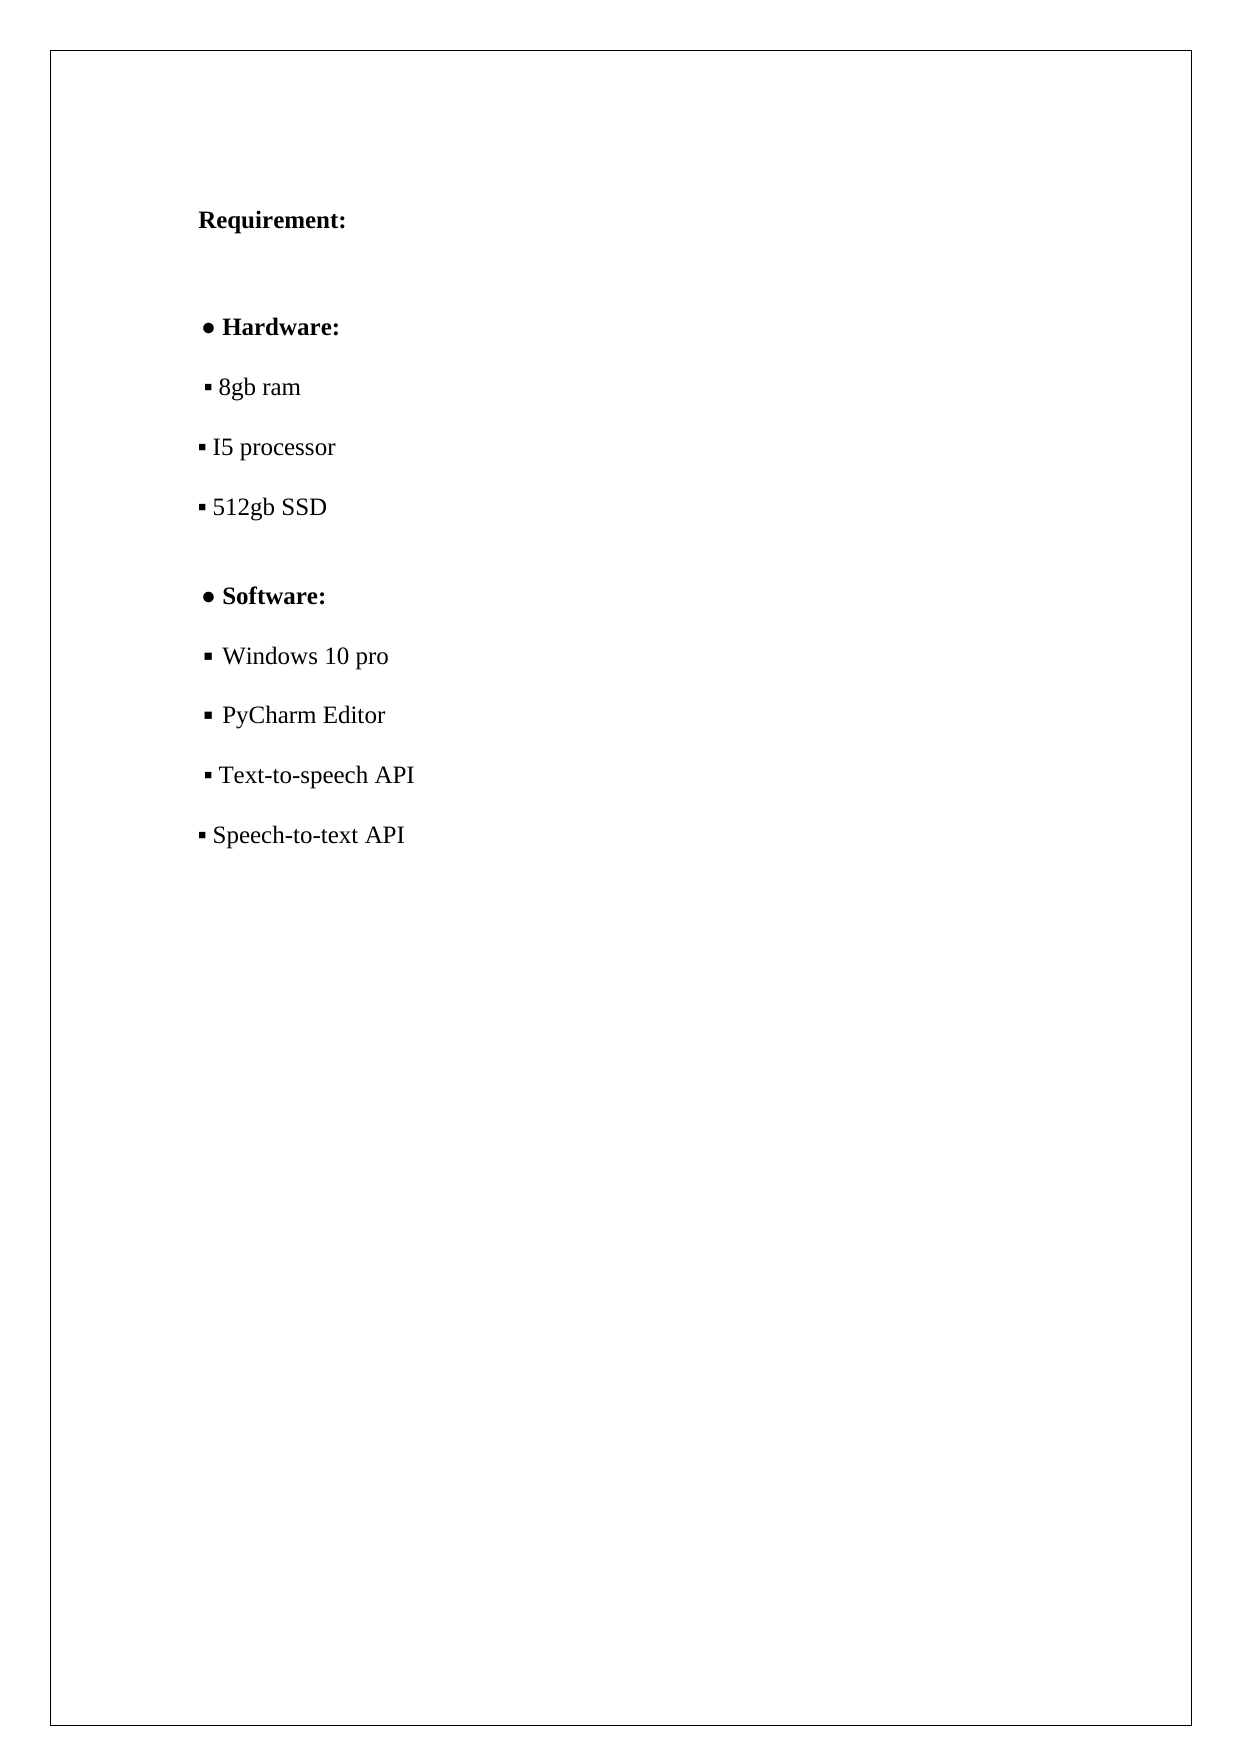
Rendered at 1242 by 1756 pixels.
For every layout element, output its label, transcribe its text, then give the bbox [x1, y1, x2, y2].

subtitle Hardware: [202, 311, 1154, 342]
list PyCharm Editor [204, 700, 1154, 730]
subtitle Software: [202, 580, 1154, 610]
list 512gb SSD [198, 491, 1154, 521]
list Windows 10 pro [204, 640, 1154, 670]
list Text-to-speech API [203, 759, 1154, 790]
text Requirement: [198, 205, 1154, 234]
list Speech-to-text API [198, 819, 1154, 849]
list 8gb ram [203, 371, 1154, 402]
list I5 processor [198, 431, 1154, 462]
